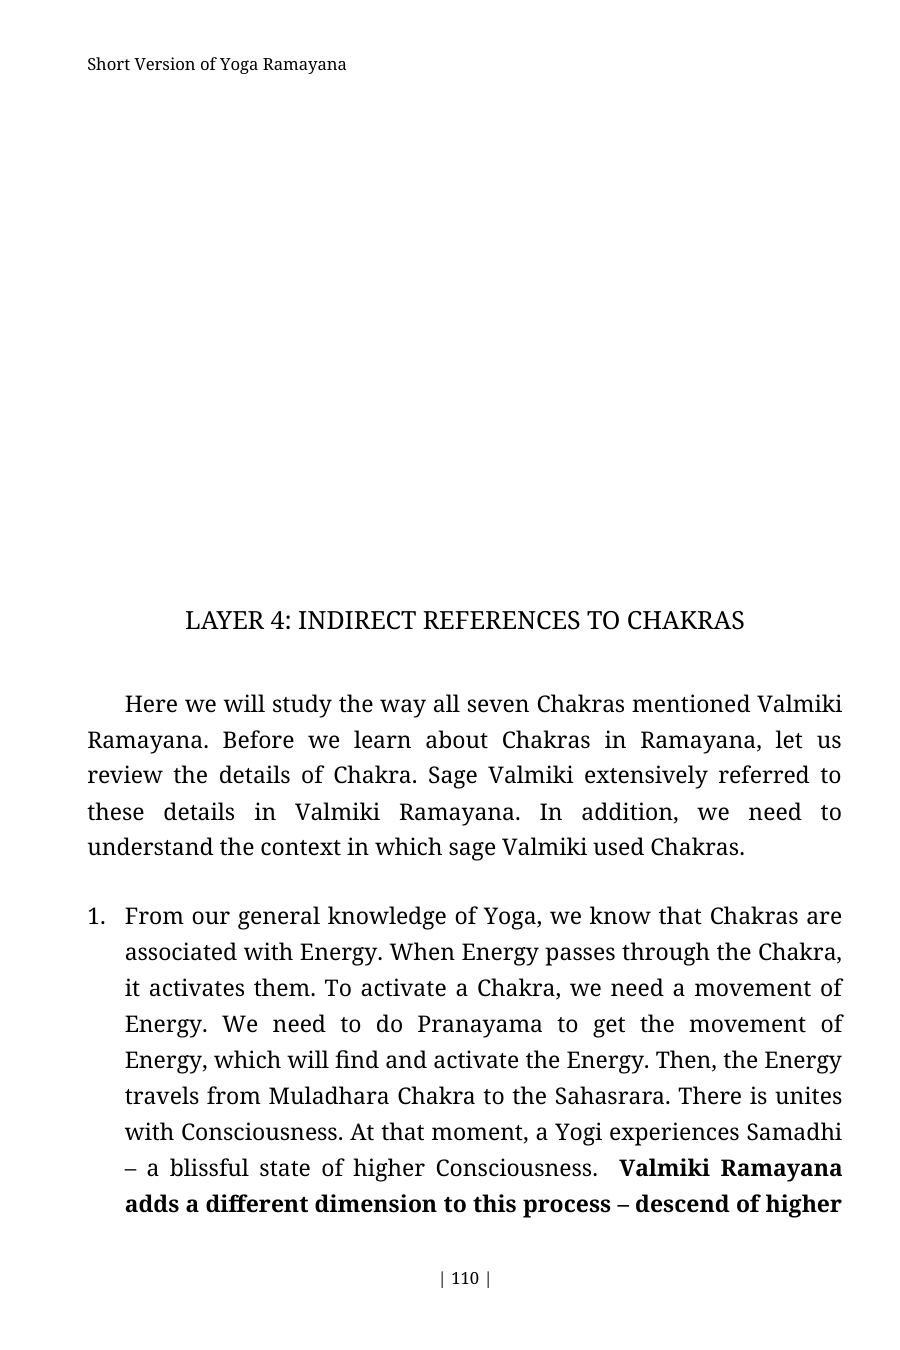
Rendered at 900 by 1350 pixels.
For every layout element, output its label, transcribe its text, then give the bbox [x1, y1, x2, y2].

subtitle Layer 4: Indirect References to Chakras [87, 603, 843, 637]
text Here we will study the way all seven Chakras mentioned Valmiki Ramayana. Before we learn about Chakras in Ramayana, let us review the details of Chakra. Sage Valmiki extensively referred to these details in Valmiki Ramayana. In addition, we need to understand the context in which sage Valmiki used Chakras. [87, 688, 843, 863]
